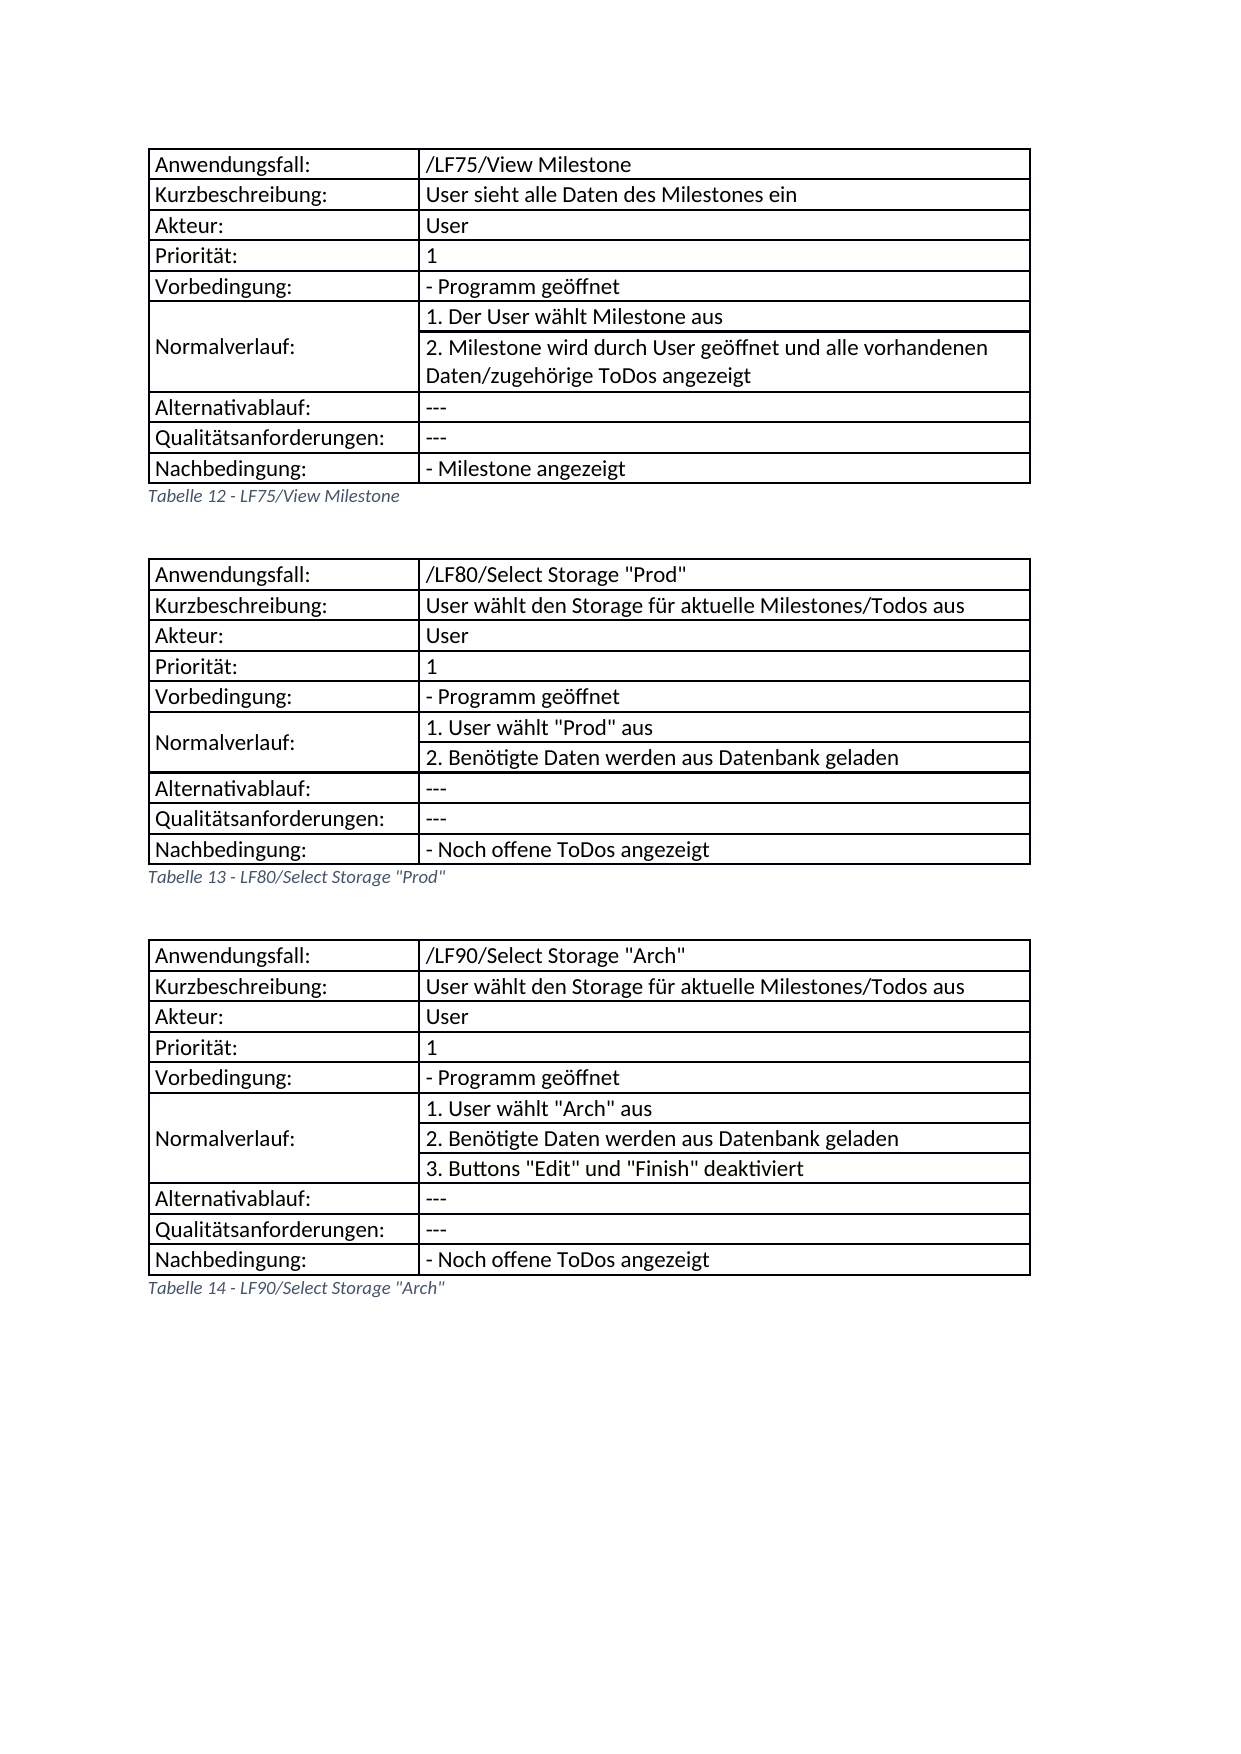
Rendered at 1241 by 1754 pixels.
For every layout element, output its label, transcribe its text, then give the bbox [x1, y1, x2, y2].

table_cell Qualitätsanforderungen: [150, 1215, 418, 1243]
table_header /LF75/View Milestone [420, 150, 1029, 178]
table_cell 3. Buttons "Edit" und "Finish" deaktiviert [420, 1154, 1029, 1182]
table_cell Akteur: [150, 621, 418, 650]
table_header Anwendungsfall: [150, 560, 418, 589]
table_cell 1 [420, 652, 1029, 680]
table_cell --- [420, 1215, 1029, 1243]
table_cell Nachbedingung: [150, 1245, 418, 1274]
table_cell Qualitätsanforderungen: [150, 423, 418, 452]
text Tabelle 14 - LF90/Select Storage "Arch" [148, 1276, 1093, 1299]
table_cell Priorität: [150, 241, 418, 270]
table_cell --- [420, 1184, 1029, 1213]
table_cell Kurzbeschreibung: [150, 972, 418, 1000]
table_cell User [420, 211, 1029, 239]
table_cell 1 [420, 1033, 1029, 1061]
table_cell User sieht alle Daten des Milestones ein [420, 180, 1029, 209]
table_cell Akteur: [150, 211, 418, 239]
table_cell --- [420, 804, 1029, 832]
table_cell - Programm geöffnet [420, 272, 1029, 300]
table_cell Alternativablauf: [150, 774, 418, 802]
table_cell 1. User wählt "Prod" aus [420, 713, 1029, 741]
table_cell Kurzbeschreibung: [150, 180, 418, 209]
table_cell - Noch offene ToDos angezeigt [420, 835, 1029, 863]
table_cell User wählt den Storage für aktuelle Milestones/Todos aus [420, 591, 1029, 619]
table_cell Normalverlauf: [150, 302, 418, 391]
table_cell Vorbedingung: [150, 1063, 418, 1092]
table_cell Vorbedingung: [150, 272, 418, 300]
table_cell Normalverlauf: [150, 713, 418, 771]
table_cell User [420, 621, 1029, 650]
text Tabelle 13 - LF80/Select Storage "Prod" [148, 865, 1093, 888]
table_cell Qualitätsanforderungen: [150, 804, 418, 832]
table_header /LF80/Select Storage "Prod" [420, 560, 1029, 589]
table_cell Akteur: [150, 1002, 418, 1031]
table_cell 2. Milestone wird durch User geöffnet und alle vorhandenen Daten/zugehörige ToDos angezeigt [420, 333, 1029, 391]
table_header /LF90/Select Storage "Arch" [420, 941, 1029, 969]
table_cell --- [420, 774, 1029, 802]
table_cell 1. Der User wählt Milestone aus [420, 302, 1029, 330]
table_cell --- [420, 423, 1029, 452]
table_cell Alternativablauf: [150, 1184, 418, 1213]
table_cell Vorbedingung: [150, 682, 418, 711]
table_cell Nachbedingung: [150, 454, 418, 482]
table_cell 2. Benötigte Daten werden aus Datenbank geladen [420, 743, 1029, 771]
table_cell - Programm geöffnet [420, 1063, 1029, 1092]
table_cell Priorität: [150, 1033, 418, 1061]
table_cell Kurzbeschreibung: [150, 591, 418, 619]
table_cell Alternativablauf: [150, 393, 418, 421]
table_cell 1 [420, 241, 1029, 270]
table_cell User [420, 1002, 1029, 1031]
table_header Anwendungsfall: [150, 941, 418, 969]
table_cell --- [420, 393, 1029, 421]
table_cell Normalverlauf: [150, 1094, 418, 1182]
table_cell Priorität: [150, 652, 418, 680]
table_cell - Programm geöffnet [420, 682, 1029, 711]
text Tabelle 12 - LF75/View Milestone [148, 484, 1093, 507]
table_cell - Noch offene ToDos angezeigt [420, 1245, 1029, 1274]
table_cell Nachbedingung: [150, 835, 418, 863]
table_cell 1. User wählt "Arch" aus [420, 1094, 1029, 1122]
table_cell User wählt den Storage für aktuelle Milestones/Todos aus [420, 972, 1029, 1000]
table_header Anwendungsfall: [150, 150, 418, 178]
table_cell - Milestone angezeigt [420, 454, 1029, 482]
table_cell 2. Benötigte Daten werden aus Datenbank geladen [420, 1124, 1029, 1152]
